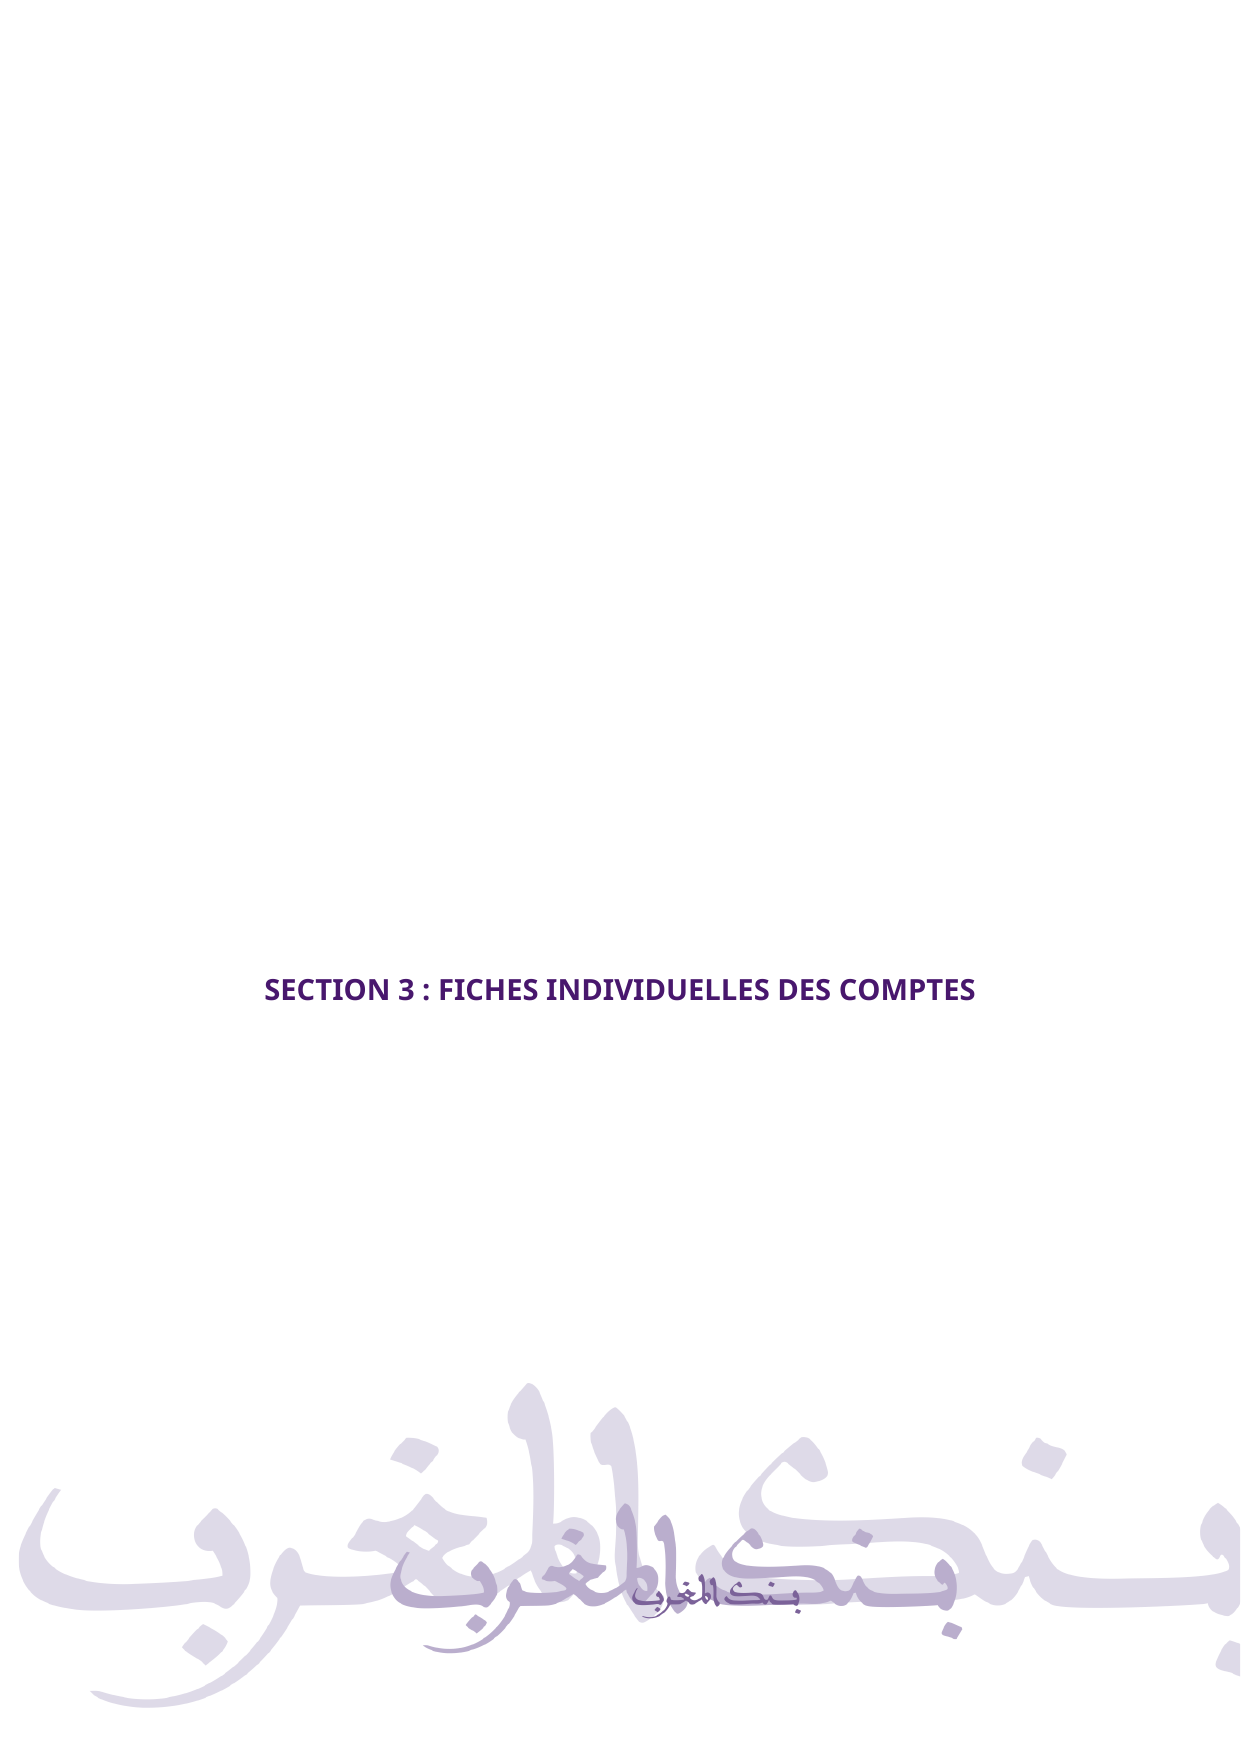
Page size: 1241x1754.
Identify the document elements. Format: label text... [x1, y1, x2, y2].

picture [18, 1381, 1241, 1709]
text SECTION 3 : FICHES INDIVIDUELLES DES COMPTES [0, 969, 1240, 1009]
